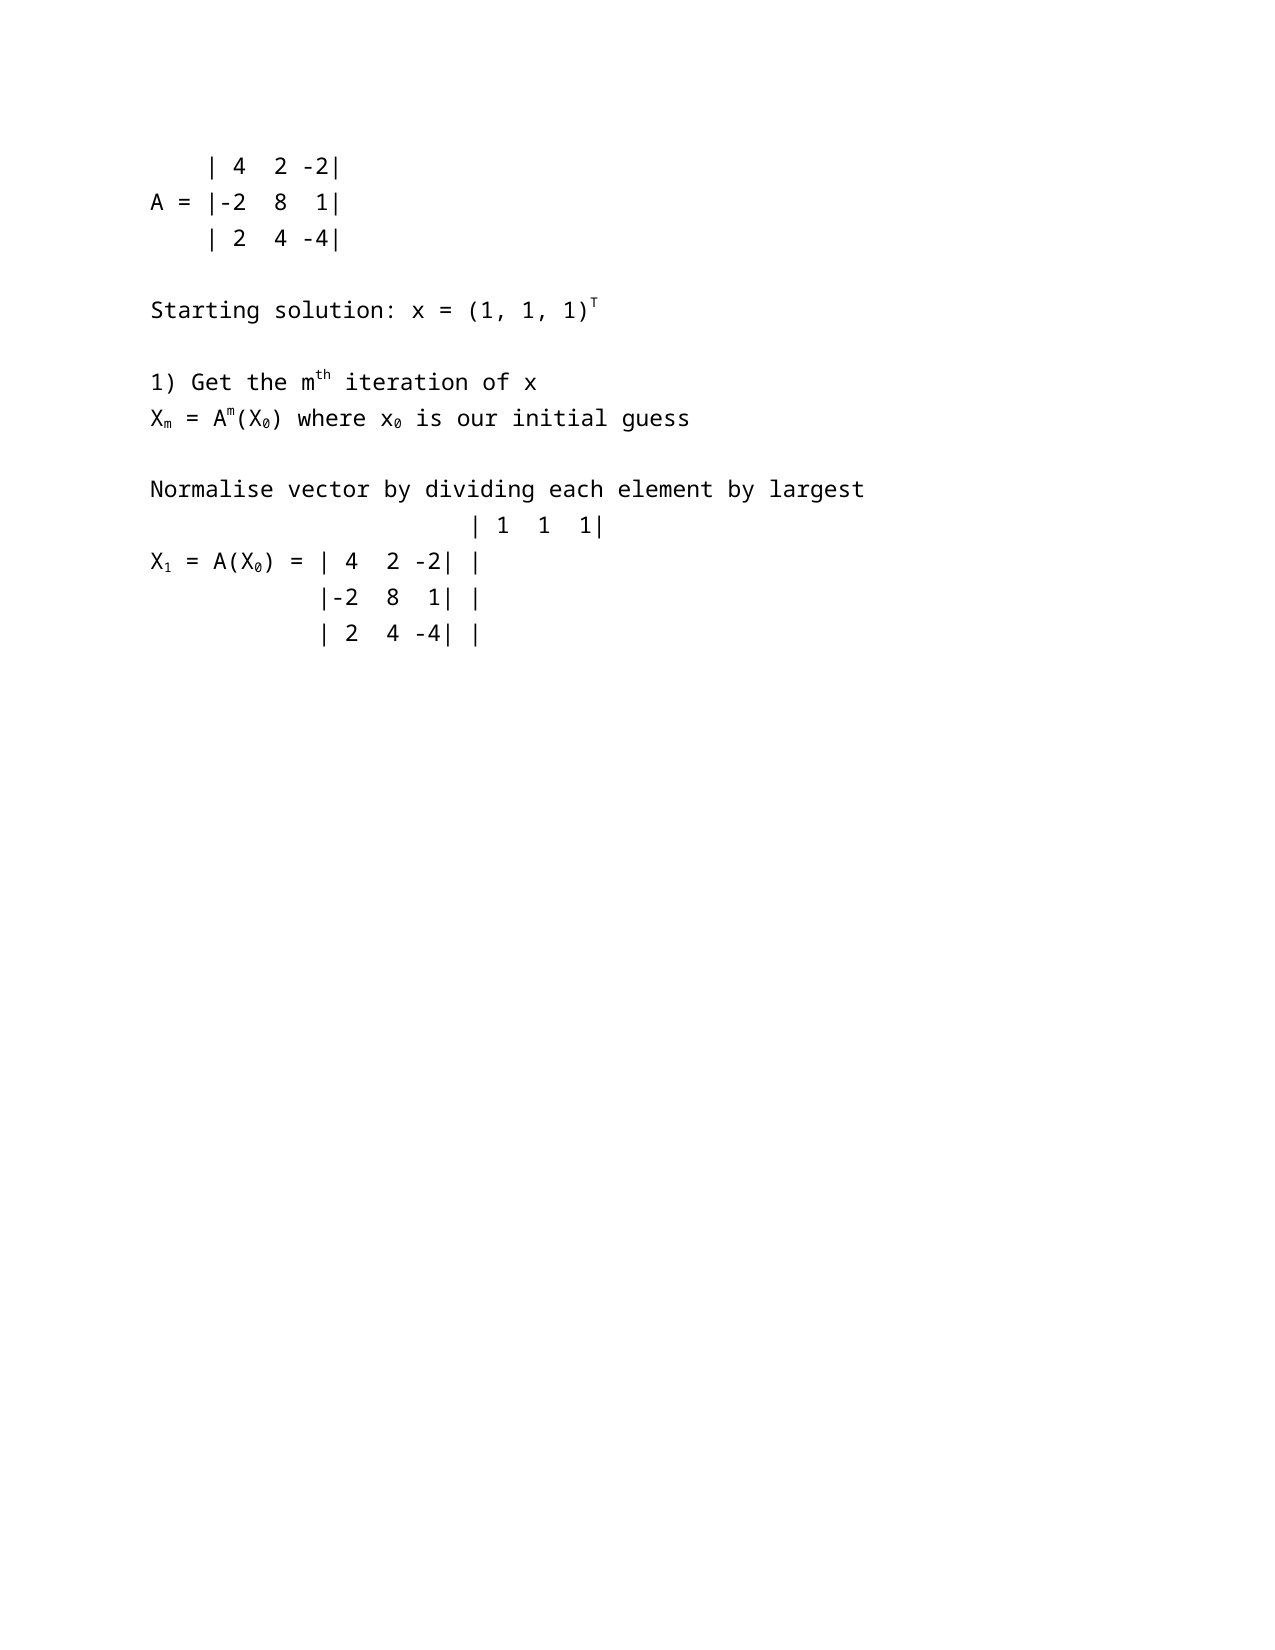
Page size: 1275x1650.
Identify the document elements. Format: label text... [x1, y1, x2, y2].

text | 2 4 -4| [150, 222, 1125, 253]
text Xm = Am(X0) where x0 is our initial guess [150, 402, 1125, 433]
text A = |-2 8 1| [150, 186, 1125, 217]
text |-2 8 1| | [150, 581, 1125, 612]
text Starting solution: x = (1, 1, 1)T [150, 294, 1125, 325]
text | 4 2 -2| [150, 150, 1125, 181]
text 1) Get the mth iteration of x [150, 366, 1125, 397]
text | 1 1 1| [150, 509, 1125, 541]
text Normalise vector by dividing each element by largest [150, 473, 1125, 505]
text | 2 4 -4| | [150, 617, 1125, 648]
text X1 = A(X0) = | 4 2 -2| | [150, 545, 1125, 577]
